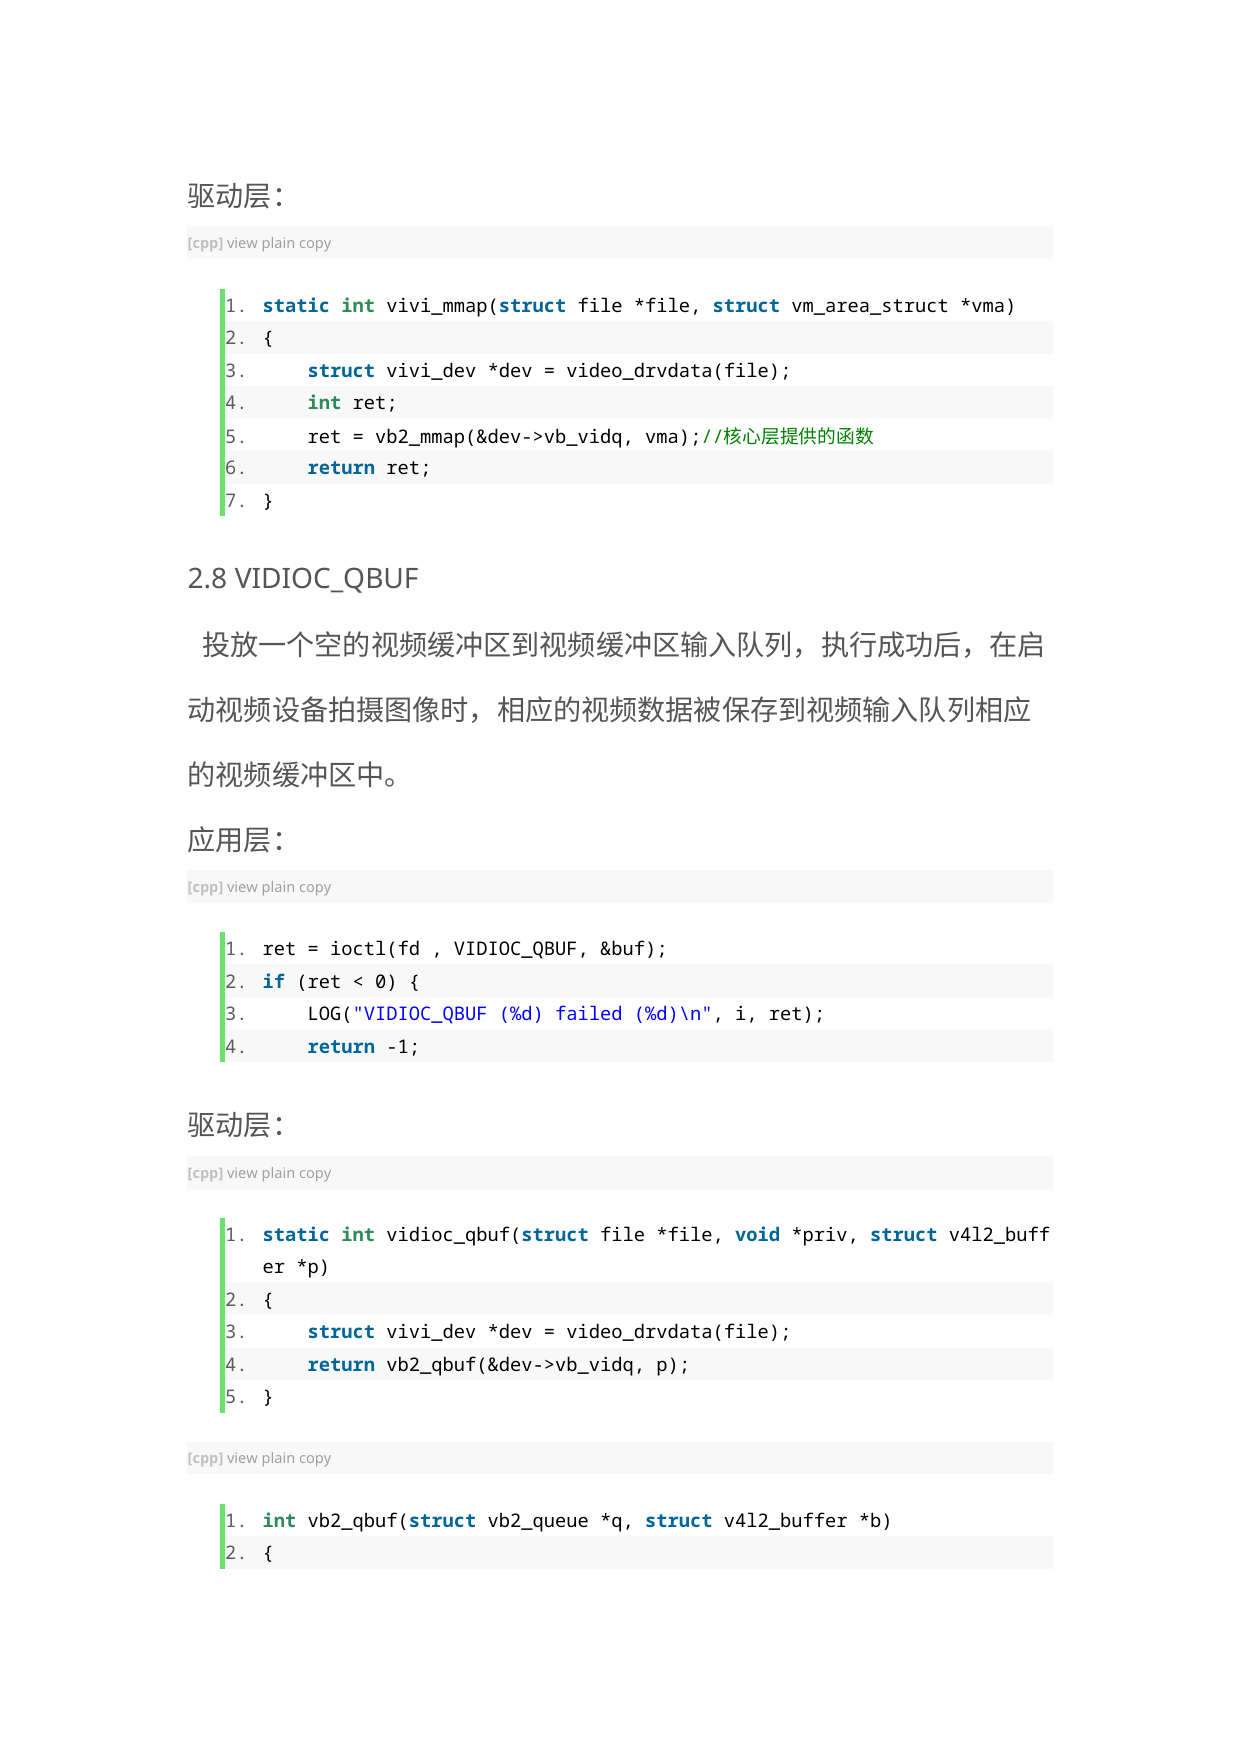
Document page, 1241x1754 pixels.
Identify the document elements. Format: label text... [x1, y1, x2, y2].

list struct vivi_dev *dev = video_drvdata(file); [225, 1315, 1053, 1348]
text 2.8 VIDIOC_QBUF 投放一个空的视频缓冲区到视频缓冲区输入队列，执行成功后，在启动视频设备拍摄图像时，相应的视频数据被保存到视频输入队列相应的视频缓冲区中。 应用层： [187, 545, 1053, 870]
list } [225, 1380, 1053, 1413]
list static int vidioc_qbuf(struct file *file, void *priv, struct v4l2_buffer *p) [225, 1218, 1053, 1283]
text [cpp] view plain copy [187, 1442, 1053, 1474]
list static int vivi_mmap(struct file *file, struct vm_area_struct *vma) [225, 289, 1053, 321]
list struct vivi_dev *dev = video_drvdata(file); [225, 354, 1053, 386]
list LOG("VIDIOC_QBUF (%d) failed (%d)\n", i, ret); [225, 997, 1053, 1029]
list { [225, 1536, 1053, 1569]
list } [225, 484, 1053, 516]
list return vb2_qbuf(&dev->vb_vidq, p); [225, 1348, 1053, 1380]
list ret = vb2_mmap(&dev->vb_vidq, vma);//核心层提供的函数 [225, 419, 1053, 451]
list int vb2_qbuf(struct vb2_queue *q, struct v4l2_buffer *b) [225, 1504, 1053, 1536]
text [cpp] view plain copy [187, 227, 1053, 259]
list return ret; [225, 451, 1053, 484]
text [cpp] view plain copy [187, 870, 1053, 903]
list { [225, 1283, 1053, 1315]
list int ret; [225, 386, 1053, 419]
text 驱动层： [187, 1091, 1053, 1156]
text [cpp] view plain copy [187, 1156, 1053, 1189]
list return -1; [225, 1029, 1053, 1062]
list { [225, 321, 1053, 354]
text 驱动层： [187, 162, 1053, 227]
list if (ret < 0) { [225, 964, 1053, 997]
list ret = ioctl(fd , VIDIOC_QBUF, &buf); [225, 932, 1053, 964]
